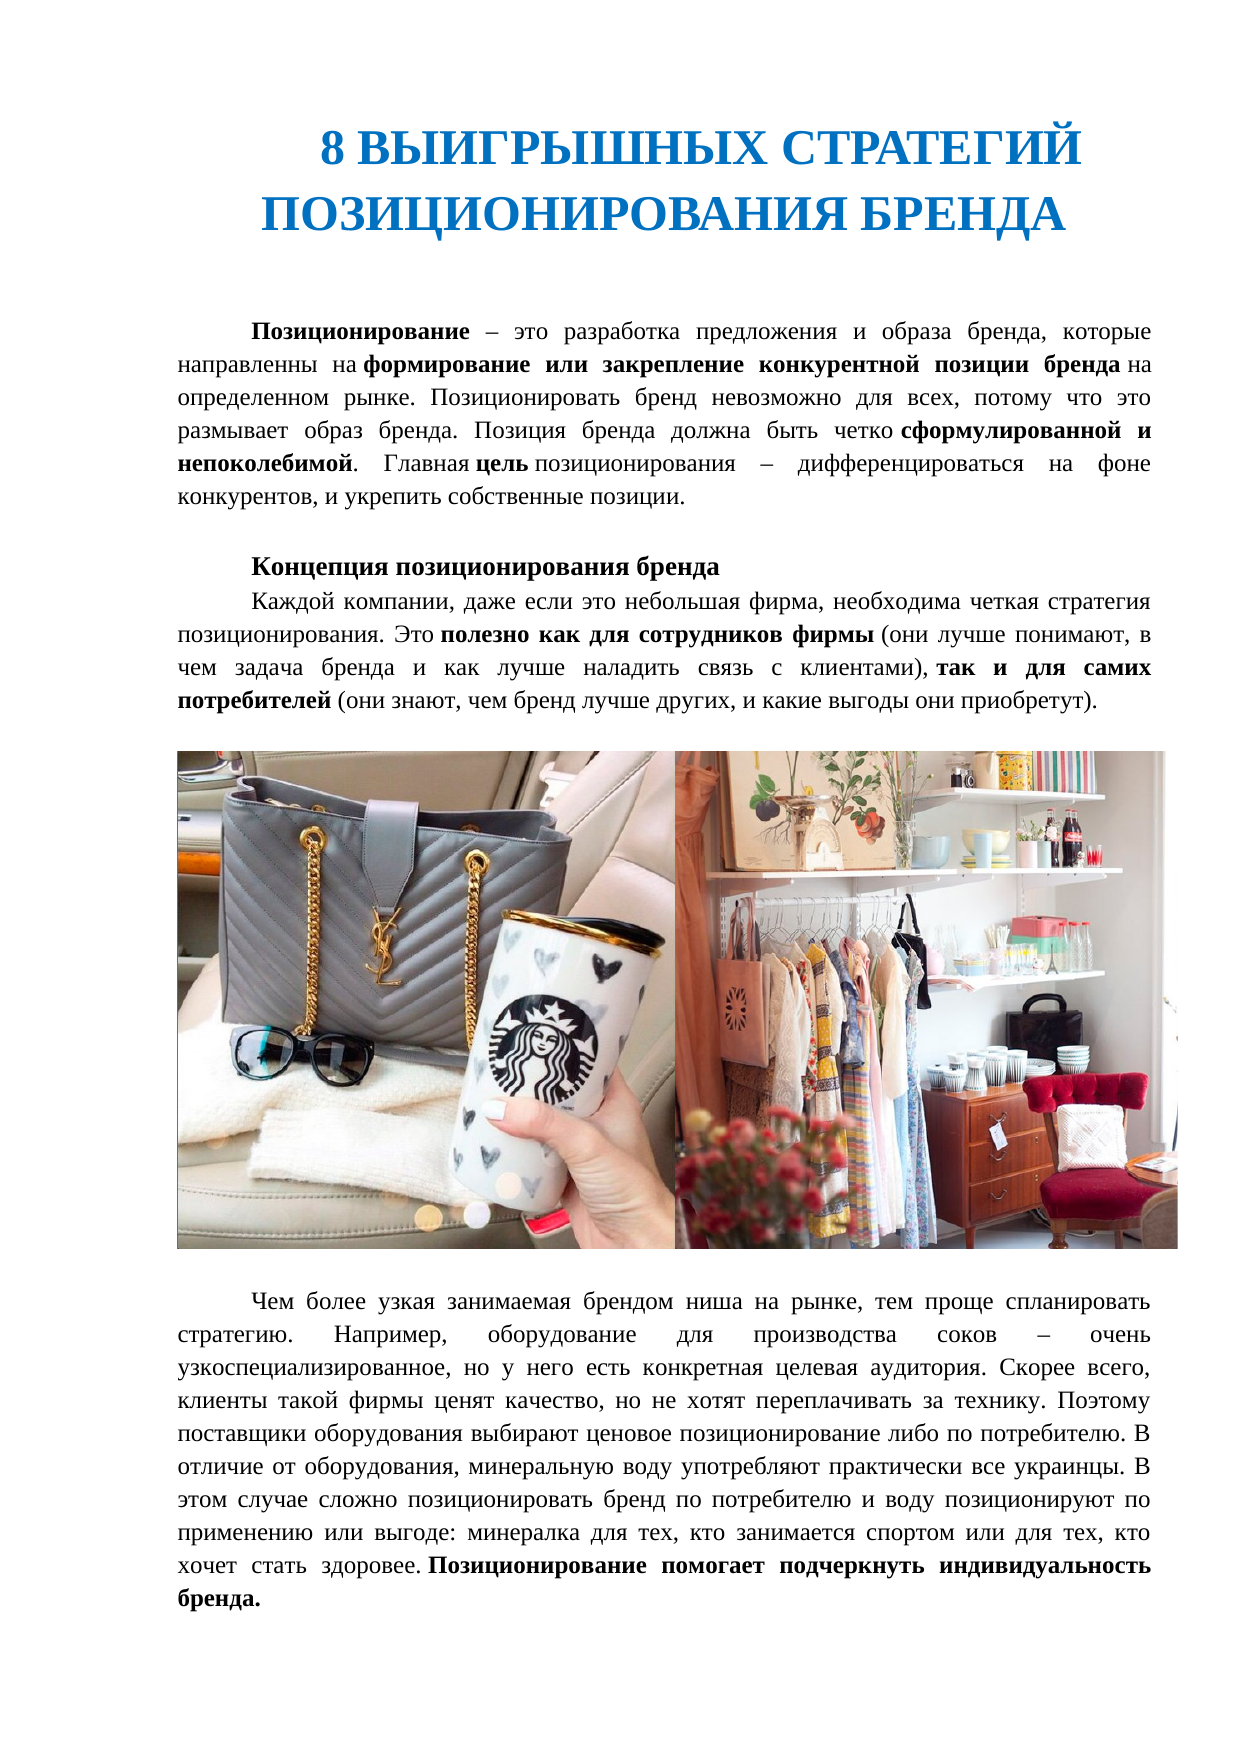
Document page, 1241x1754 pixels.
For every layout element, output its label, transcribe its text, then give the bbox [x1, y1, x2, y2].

text 8 ВЫИГРЫШНЫХ СТРАТЕГИЙ ПОЗИЦИОНИРОВАНИЯ БРЕНДА [177, 118, 1152, 242]
text Каждой компании, даже если это небольшая фирма, необходима четкая стратегия позиционирования. Это полезно как для сотрудников фирмы (они лучше понимают, в чем задача бренда и как лучше наладить связь с клиентами), так и для самих потребителей (они знают, чем бренд лучше других, и какие выгоды они приобретут). [177, 586, 1152, 714]
picture [177, 751, 1178, 1249]
text Позиционирование – это разработка предложения и образа бренда, которые направленны на формирование или закрепление конкурентной позиции бренда на определенном рынке. Позиционировать бренд невозможно для всех, потому что это размывает образ бренда. Позиция бренда должна быть четко сформулированной и непоколебимой. Главная цель позиционирования – дифференцироваться на фоне конкурентов, и укрепить собственные позиции. [177, 316, 1152, 510]
text Чем более узкая занимаемая брендом ниша на рынке, тем проще спланировать стратегию. Например, оборудование для производства соков – очень узкоспециализированное, но у него есть конкретная целевая аудитория. Скорее всего, клиенты такой фирмы ценят качество, но не хотят переплачивать за технику. Поэтому поставщики оборудования выбирают ценовое позиционирование либо по потребителю. В отличие от оборудования, минеральную воду употребляют практически все украинцы. В этом случае сложно позиционировать бренд по потребителю и воду позиционируют по применению или выгоде: минералка для тех, кто занимается спортом или для тех, кто хочет стать здоровее. Позиционирование помогает подчеркнуть индивидуальность бренда. [177, 1286, 1152, 1612]
subtitle Концепция позиционирования бренда [177, 550, 1152, 581]
